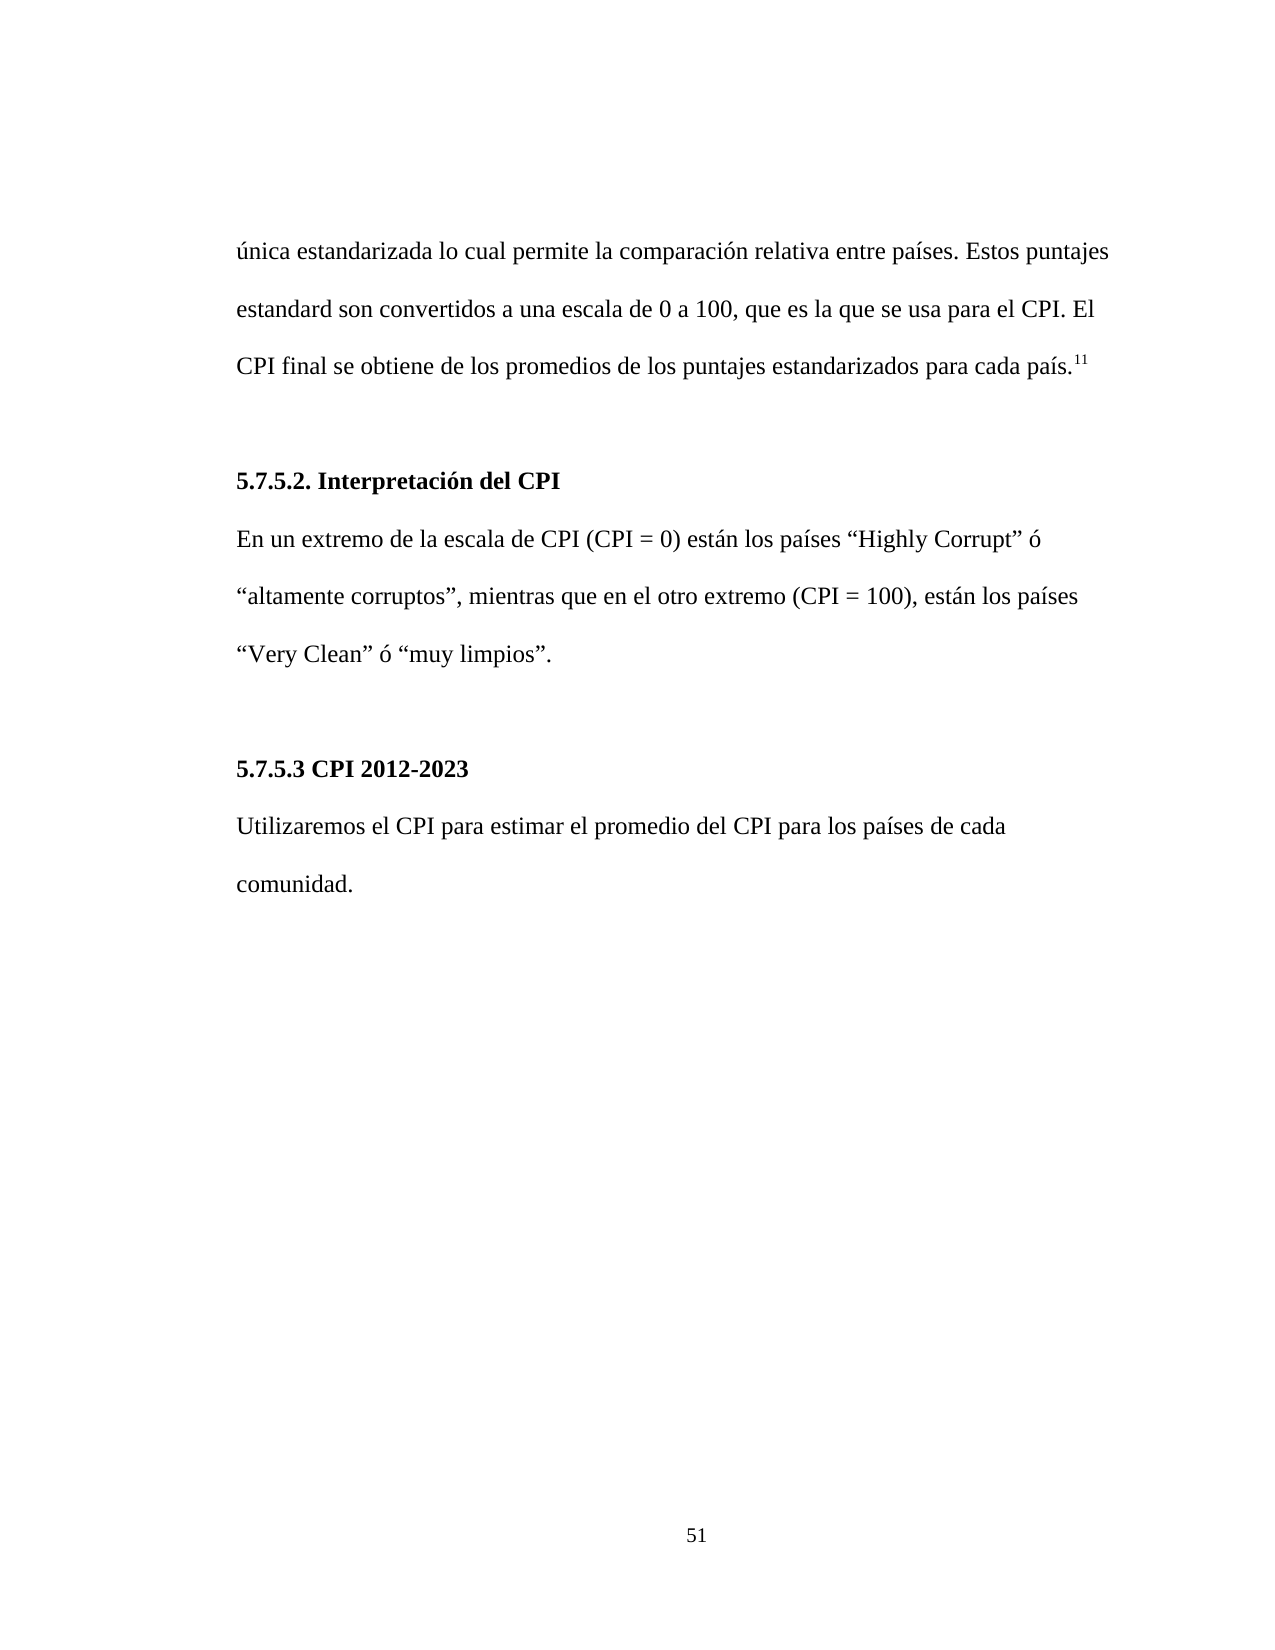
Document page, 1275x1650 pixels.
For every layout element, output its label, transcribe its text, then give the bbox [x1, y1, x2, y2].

text 5.7.5.2. Interpretación del CPI [236, 466, 1127, 495]
text Utilizaremos el CPI para estimar el promedio del CPI para los países de cada comunidad. [236, 811, 1127, 897]
text En un extremo de la escala de CPI (CPI = 0) están los países “Highly Corrupt” ó “altamente corruptos”, mientras que en el otro extremo (CPI = 100), están los países “Very Clean” ó “muy limpios”. [236, 524, 1127, 667]
text 5.7.5.3 CPI 2012-2023 [236, 754, 1127, 782]
